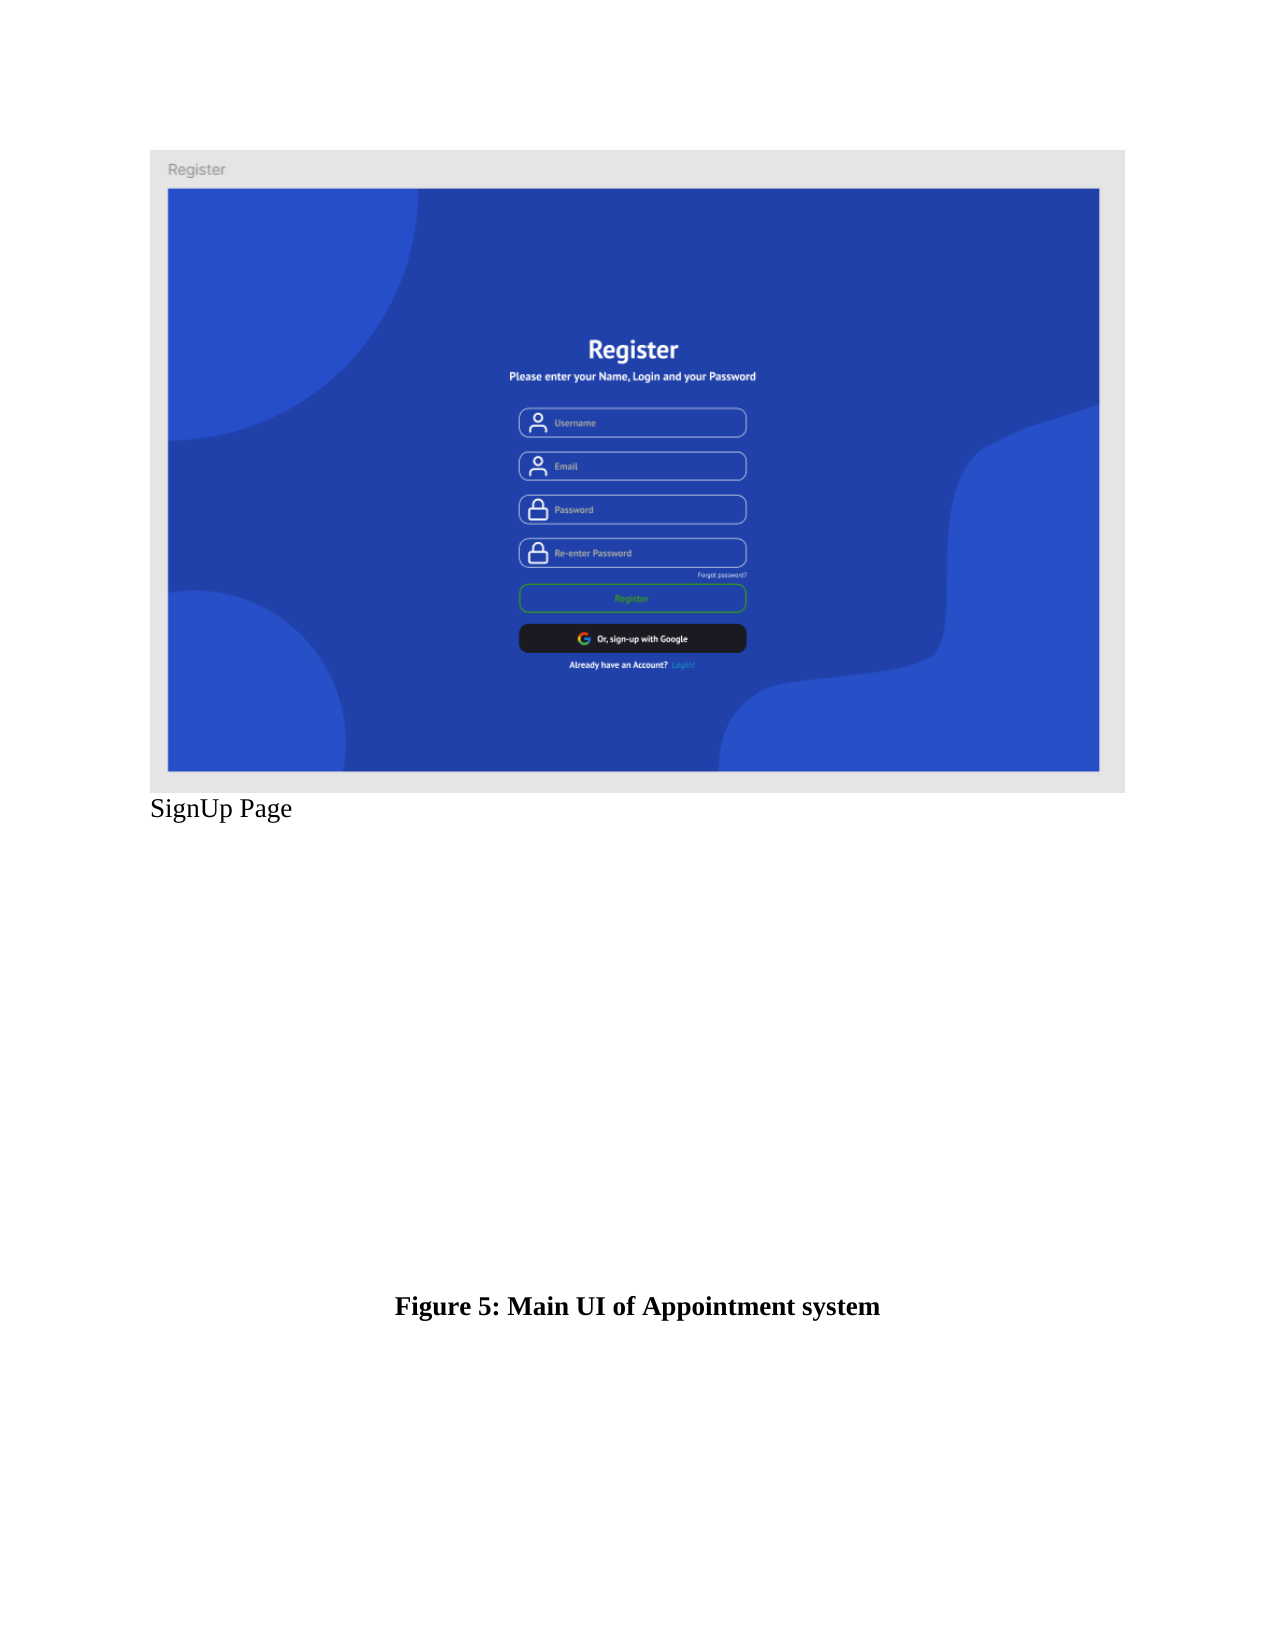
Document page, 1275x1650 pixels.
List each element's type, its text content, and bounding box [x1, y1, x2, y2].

text Figure 5: Main UI of Appointment system [150, 1291, 1125, 1322]
picture [150, 150, 1125, 793]
text SignUp Page [150, 793, 1125, 823]
